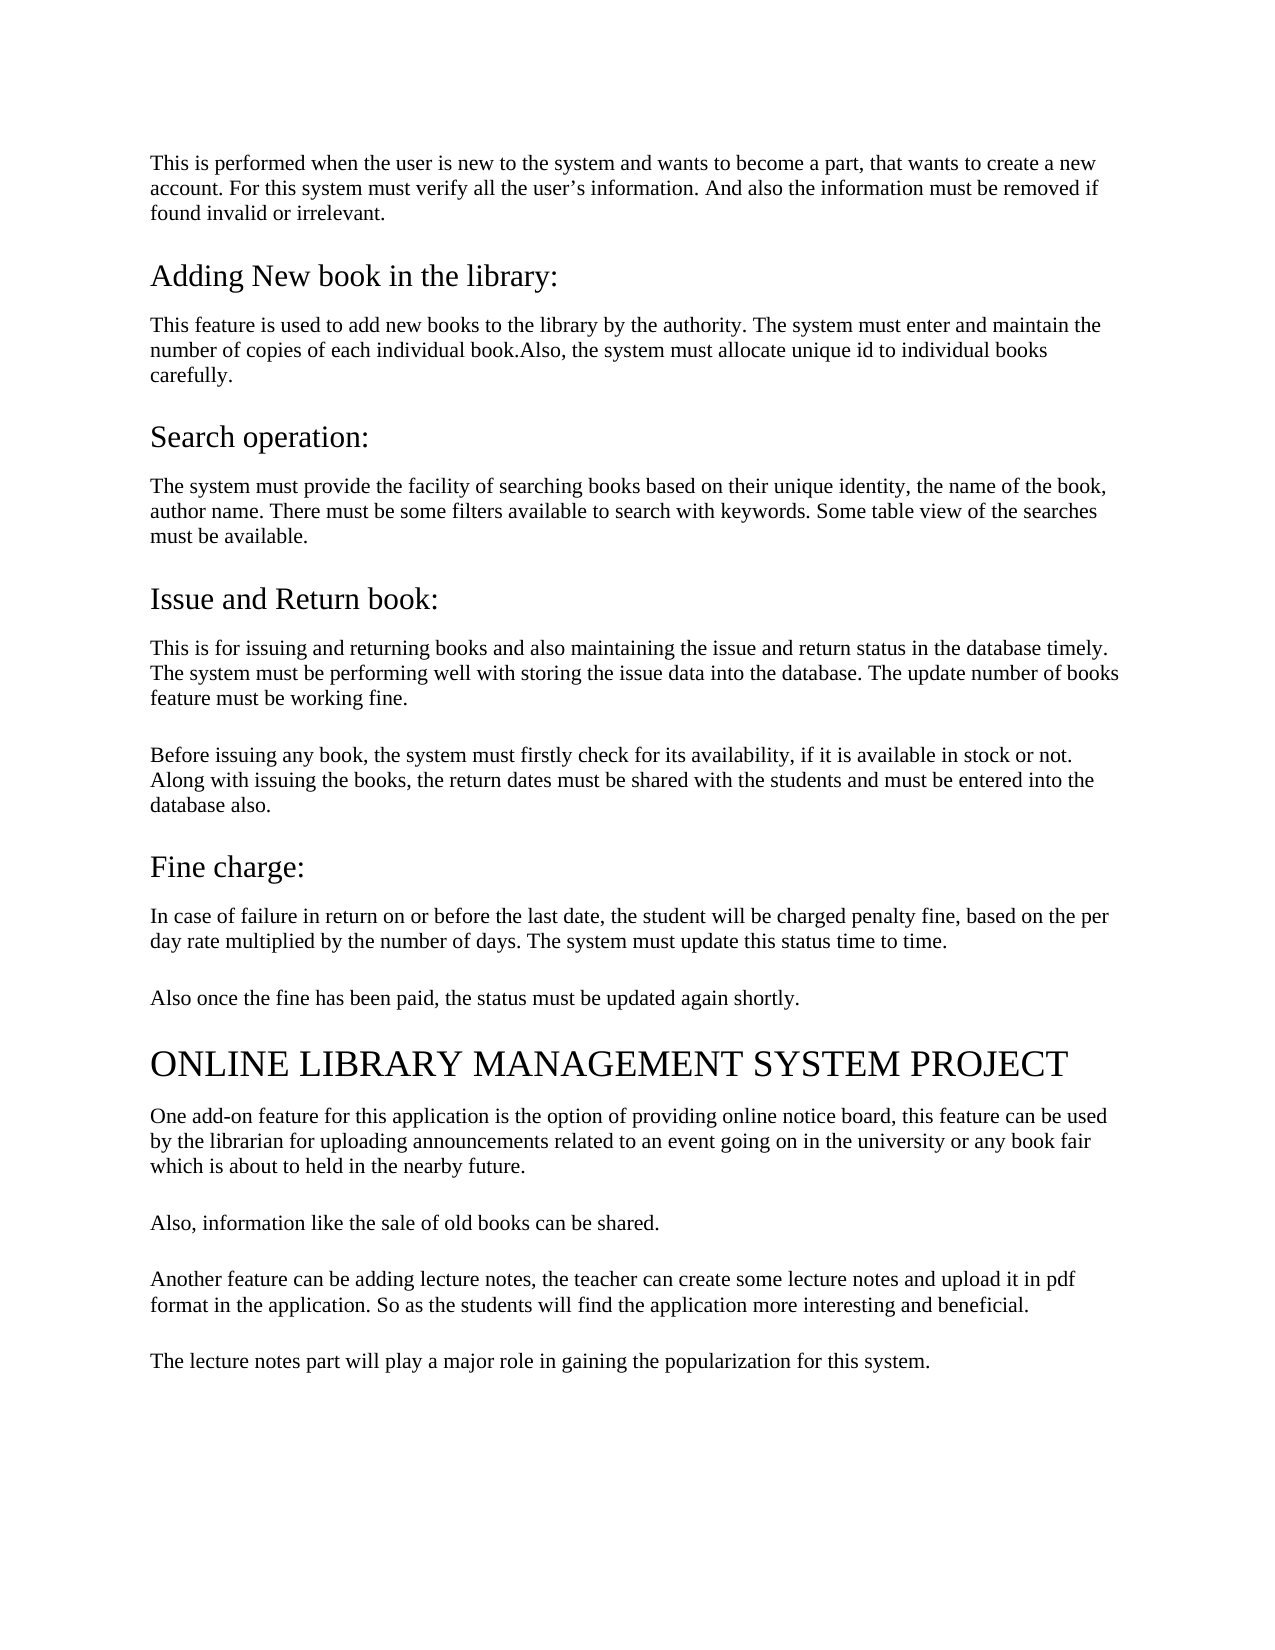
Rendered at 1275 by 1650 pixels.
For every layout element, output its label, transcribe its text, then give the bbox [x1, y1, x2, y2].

text This is performed when the user is new to the system and wants to become a part, that wants to create a new account. For this system must verify all the user’s information. And also the information must be removed if found invalid or irrelevant. [150, 150, 1125, 226]
text The system must provide the facility of searching books based on their unique identity, the name of the book, author name. There must be some filters available to search with keywords. Some table view of the searches must be available. [150, 473, 1125, 549]
text Search operation: [150, 418, 1125, 454]
text Before issuing any book, the system must firstly check for its availability, if it is available in stock or not. Along with issuing the books, the return dates must be shared with the students and must be entered into the database also. [150, 742, 1125, 817]
text Also once the fine has been paid, the status must be updated again shortly. [150, 985, 1125, 1010]
text One add-on feature for this application is the option of providing online notice board, this feature can be used by the librarian for uploading announcements related to an event going on in the university or any book fair which is about to held in the nearby future. [150, 1103, 1125, 1179]
text In case of failure in return on or before the last date, the student will be charged penalty fine, based on the per day rate multiplied by the number of days. The system must update this status time to time. [150, 903, 1125, 953]
text Adding New book in the library: [150, 257, 1125, 293]
text ONLINE LIBRARY MANAGEMENT SYSTEM PROJECT [150, 1041, 1125, 1084]
text This is for issuing and returning books and also maintaining the issue and return status in the database timely. The system must be performing well with storing the issue data into the database. The update number of books feature must be working fine. [150, 635, 1125, 710]
text Also, information like the sale of old books can be shared. [150, 1210, 1125, 1235]
text Issue and Return book: [150, 580, 1125, 616]
text The lecture notes part will play a major role in gaining the popularization for this system. [150, 1348, 1125, 1373]
text Fine charge: [150, 848, 1125, 884]
text Another feature can be adding lecture notes, the teacher can create some lecture notes and upload it in pdf format in the application. So as the students will find the application more interesting and beneficial. [150, 1266, 1125, 1317]
text This feature is used to add new books to the library by the authority. The system must enter and maintain the number of copies of each individual book.Also, the system must allocate unique id to individual books carefully. [150, 312, 1125, 387]
